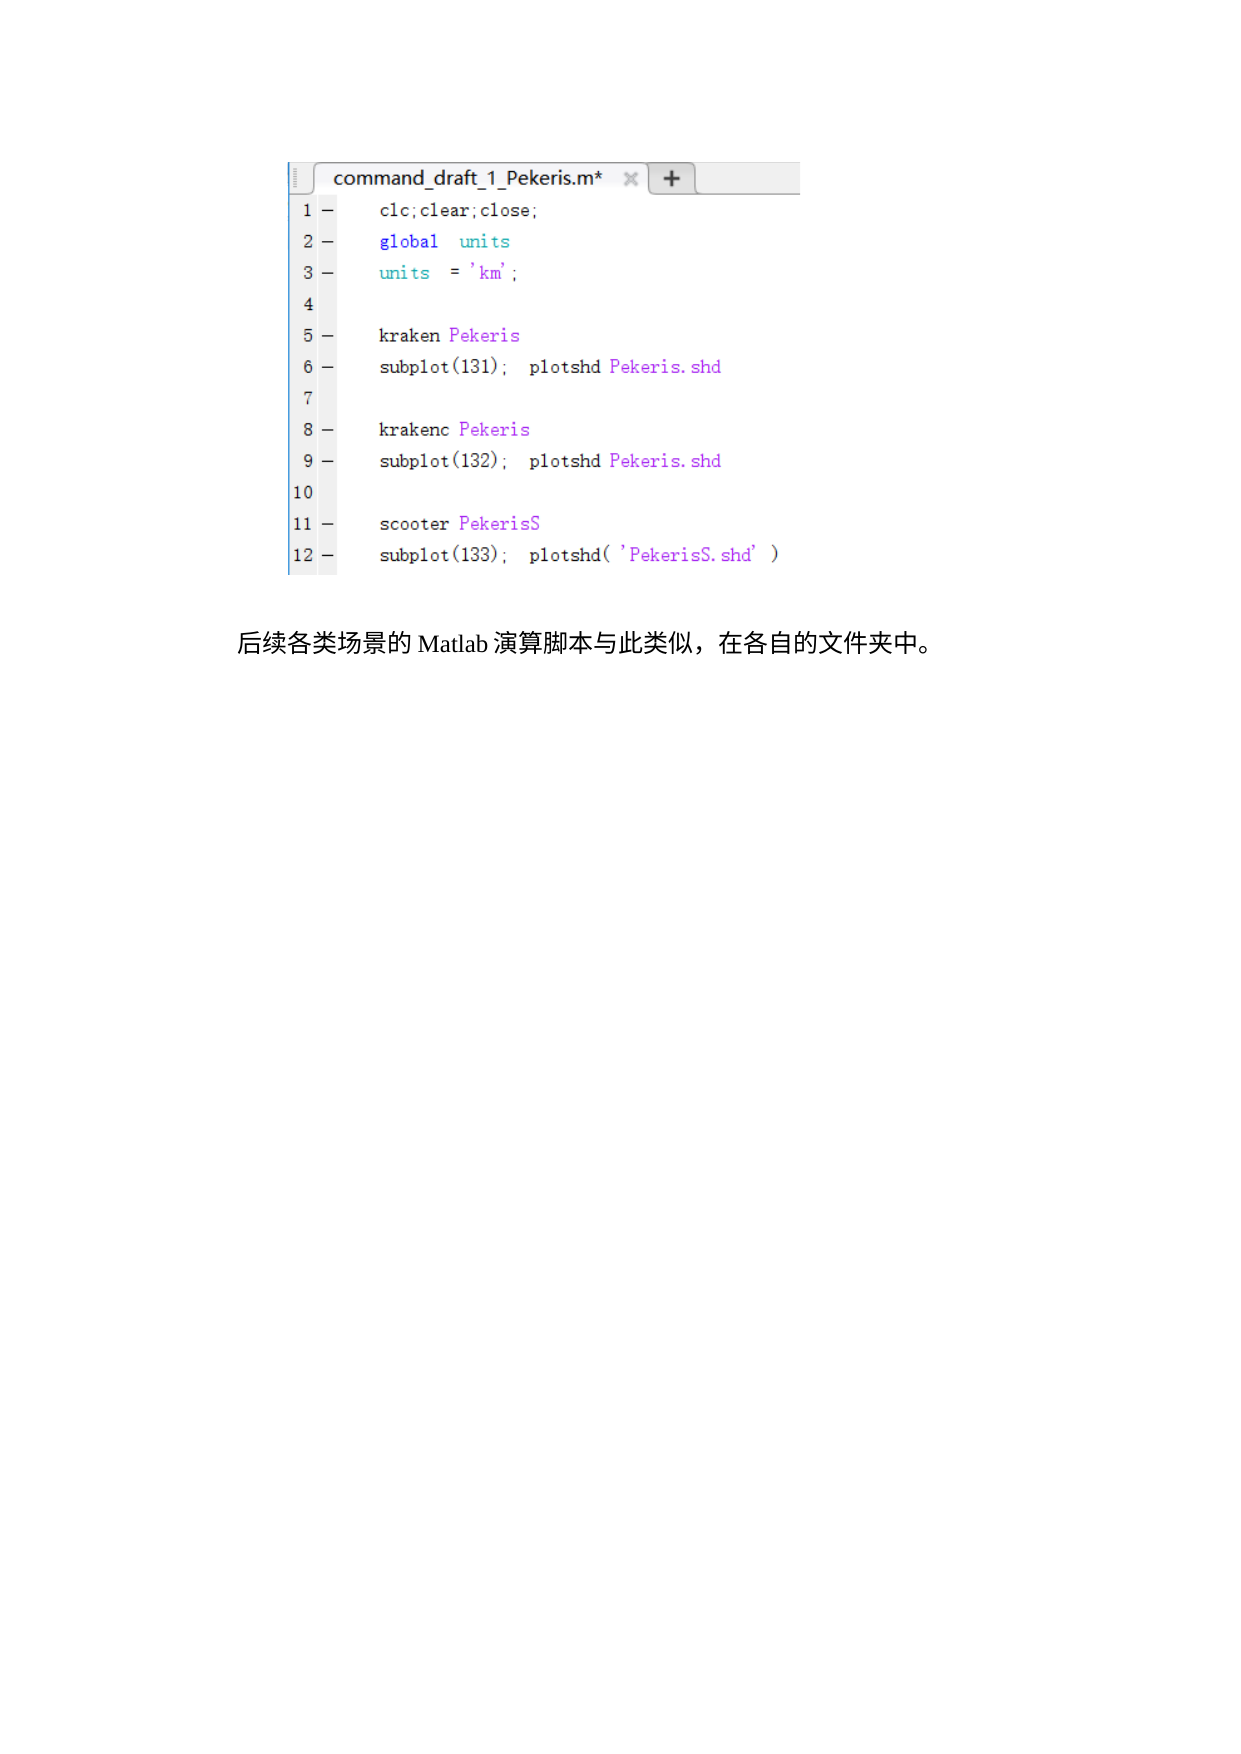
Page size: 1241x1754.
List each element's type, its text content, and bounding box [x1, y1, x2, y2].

picture [287, 162, 800, 575]
text 后续各类场景的Matlab演算脚本与此类似，在各自的文件夹中。 [187, 609, 1053, 674]
